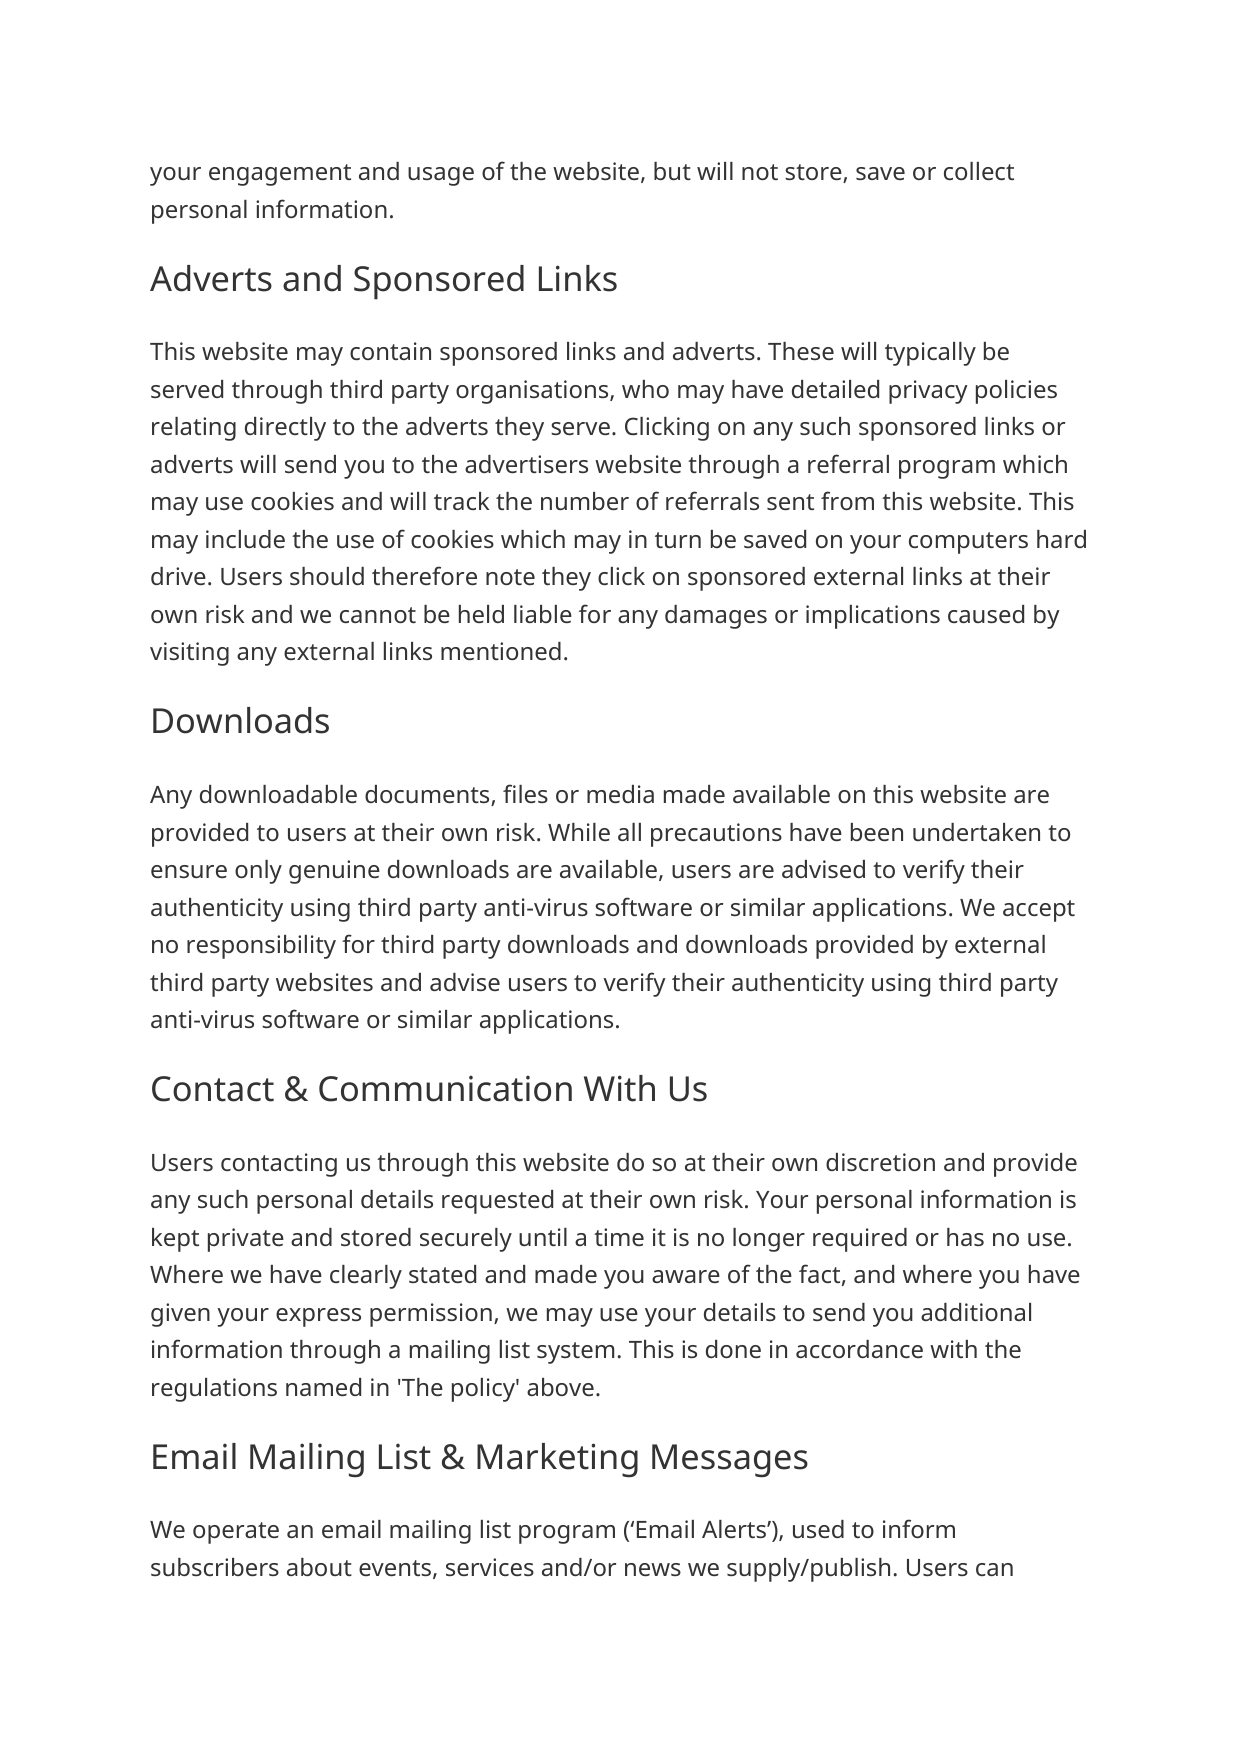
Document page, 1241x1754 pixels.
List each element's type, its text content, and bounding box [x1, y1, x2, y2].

text This website may contain sponsored links and adverts. These will typically be served through third party organisations, who may have detailed privacy policies relating directly to the adverts they serve. Clicking on any such sponsored links or adverts will send you to the advertisers website through a referral program which may use cookies and will track the number of referrals sent from this website. This may include the use of cookies which may in turn be saved on your computers hard drive. Users should therefore note they click on sponsored external links at their own risk and we cannot be held liable for any damages or implications caused by visiting any external links mentioned. [150, 330, 1090, 668]
text Users contacting us through this website do so at their own discretion and provide any such personal details requested at their own risk. Your personal information is kept private and stored securely until a time it is no longer required or has no use. Where we have clearly stated and made you aware of the fact, and where you have given your express permission, we may use your details to send you additional information through a mailing list system. This is done in accordance with the regulations named in 'The policy' above. [150, 1141, 1090, 1403]
text Any downloadable documents, files or media made available on this website are provided to users at their own risk. While all precautions have been undertaken to ensure only genuine downloads are available, users are advised to verify their authenticity using third party anti-virus software or similar applications. We accept no responsibility for third party downloads and downloads provided by external third party websites and advise users to verify their authenticity using third party anti-virus software or similar applications. [150, 773, 1090, 1035]
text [150, 1508, 1090, 1583]
subtitle Downloads [150, 697, 1090, 744]
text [150, 150, 1090, 225]
subtitle Email Mailing List & Marketing Messages [150, 1432, 1090, 1479]
subtitle Contact & Communication With Us [150, 1064, 1090, 1111]
subtitle Adverts and Sponsored Links [150, 254, 1090, 301]
